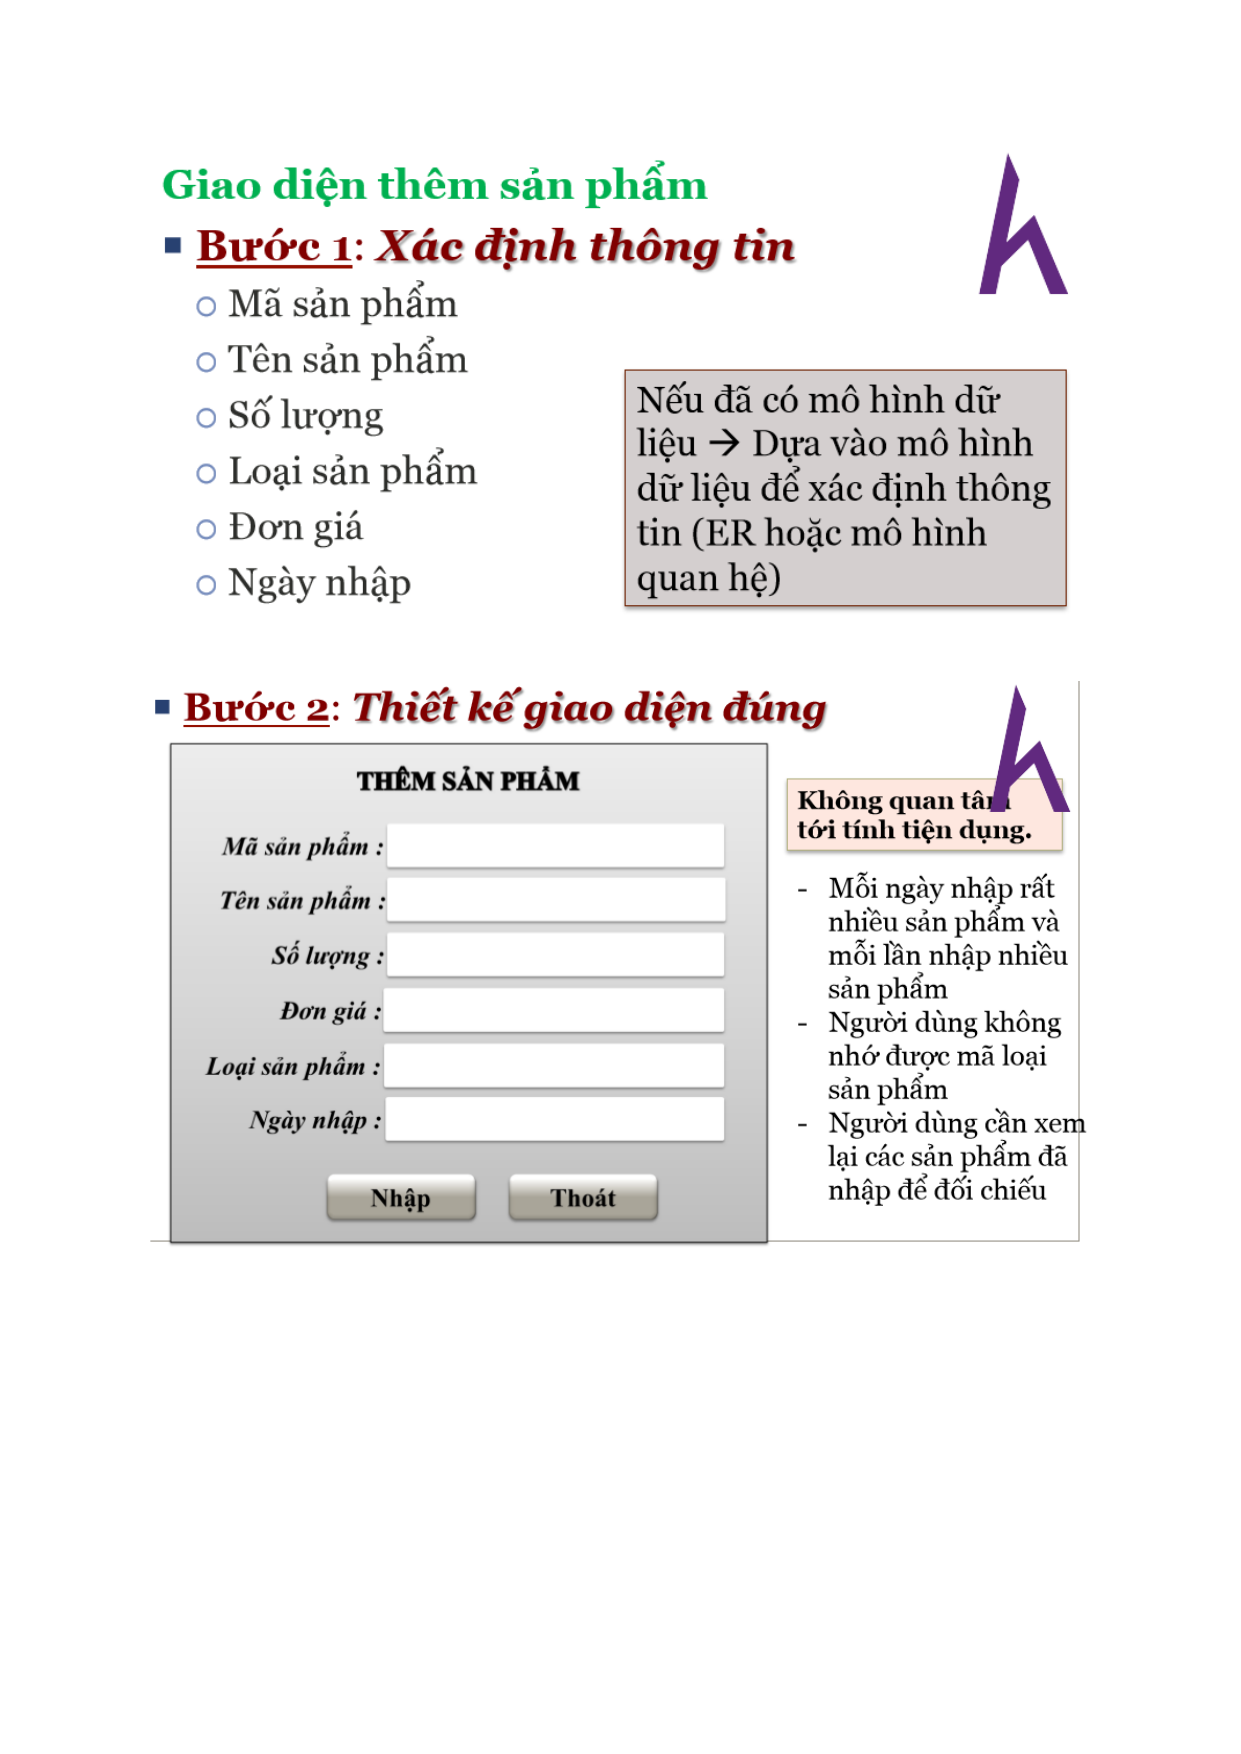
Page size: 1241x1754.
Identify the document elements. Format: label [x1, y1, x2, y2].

picture [150, 150, 1090, 654]
picture [150, 681, 1090, 1250]
